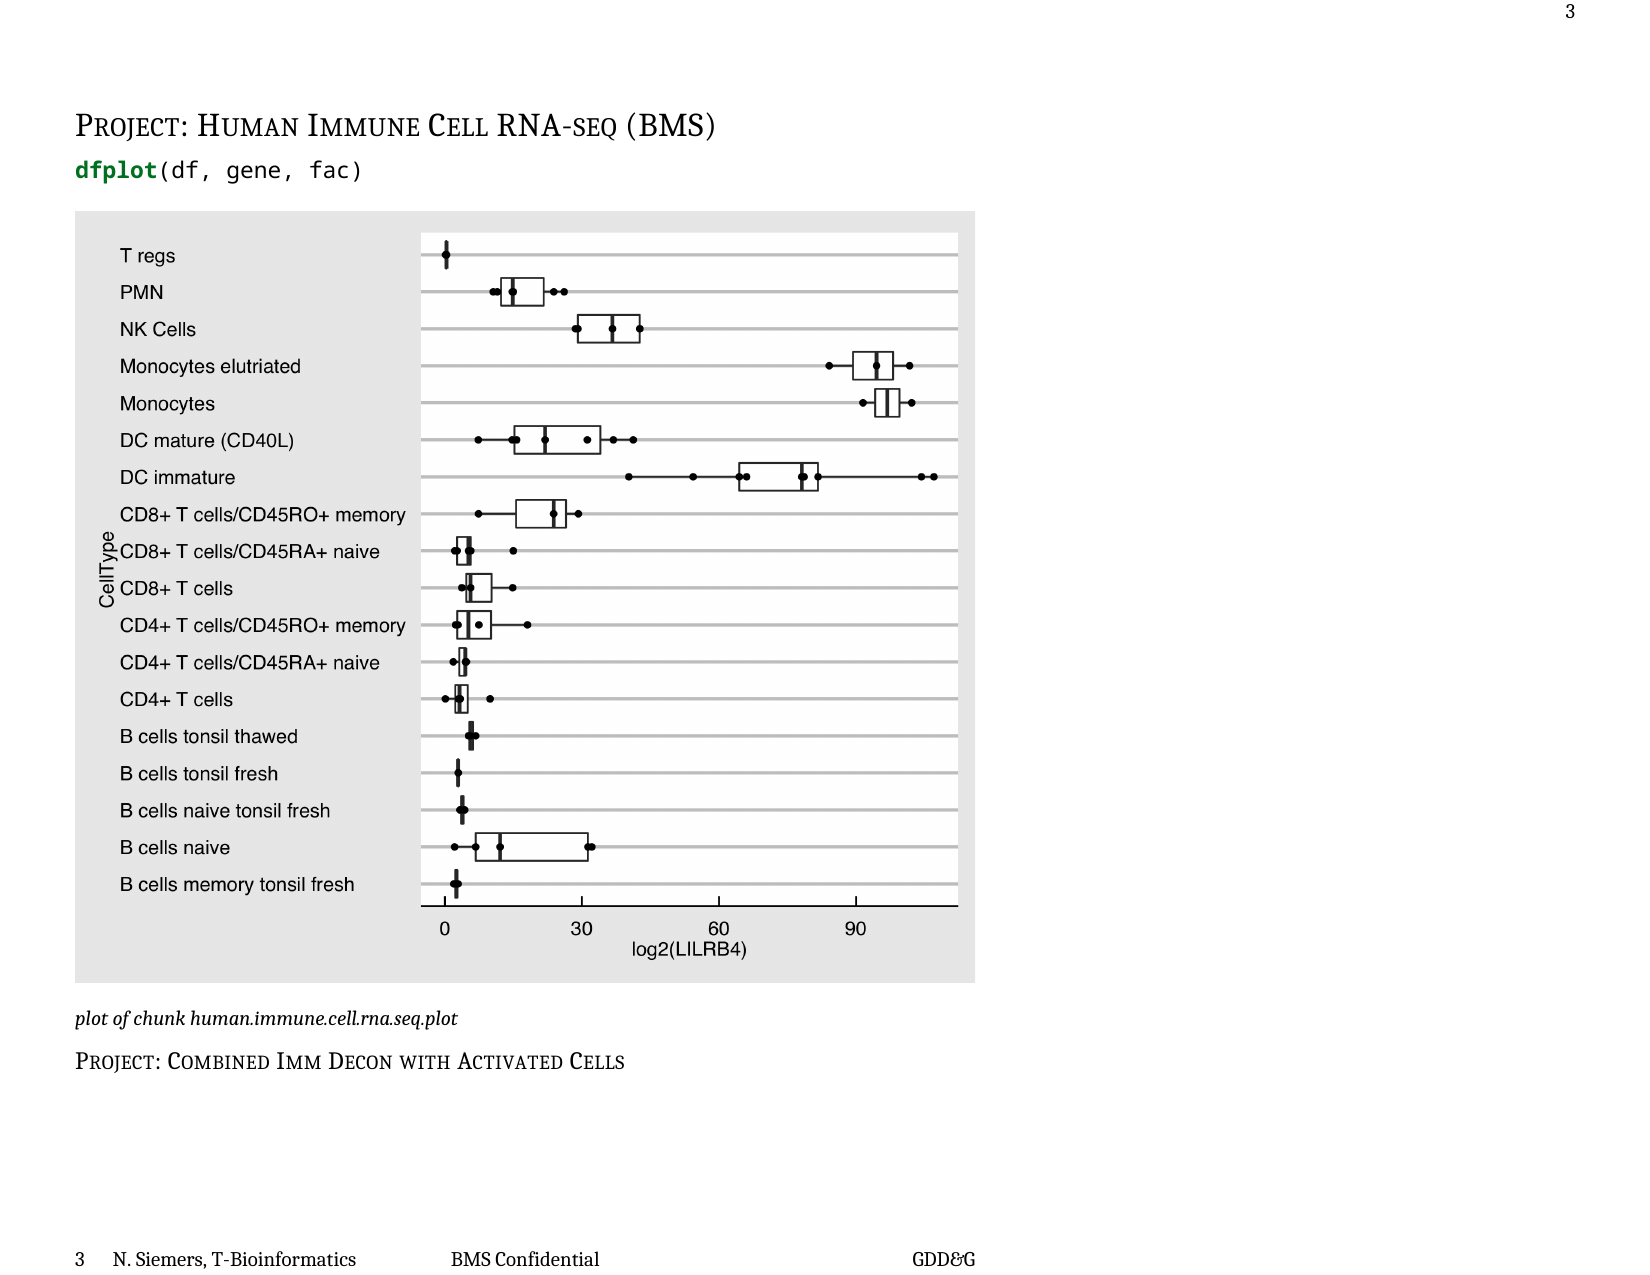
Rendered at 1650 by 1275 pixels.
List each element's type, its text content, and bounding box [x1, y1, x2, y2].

subtitle Project: Human Immune Cell RNA-seq (BMS) [75, 106, 1575, 144]
text dfplot(df, gene, fac) [75, 154, 1575, 186]
picture [75, 211, 976, 983]
text plot of chunk human.immune.cell.rna.seq.plot [75, 1007, 1575, 1031]
subtitle Project: Combined Imm Decon with Activated Cells [75, 1047, 1575, 1076]
